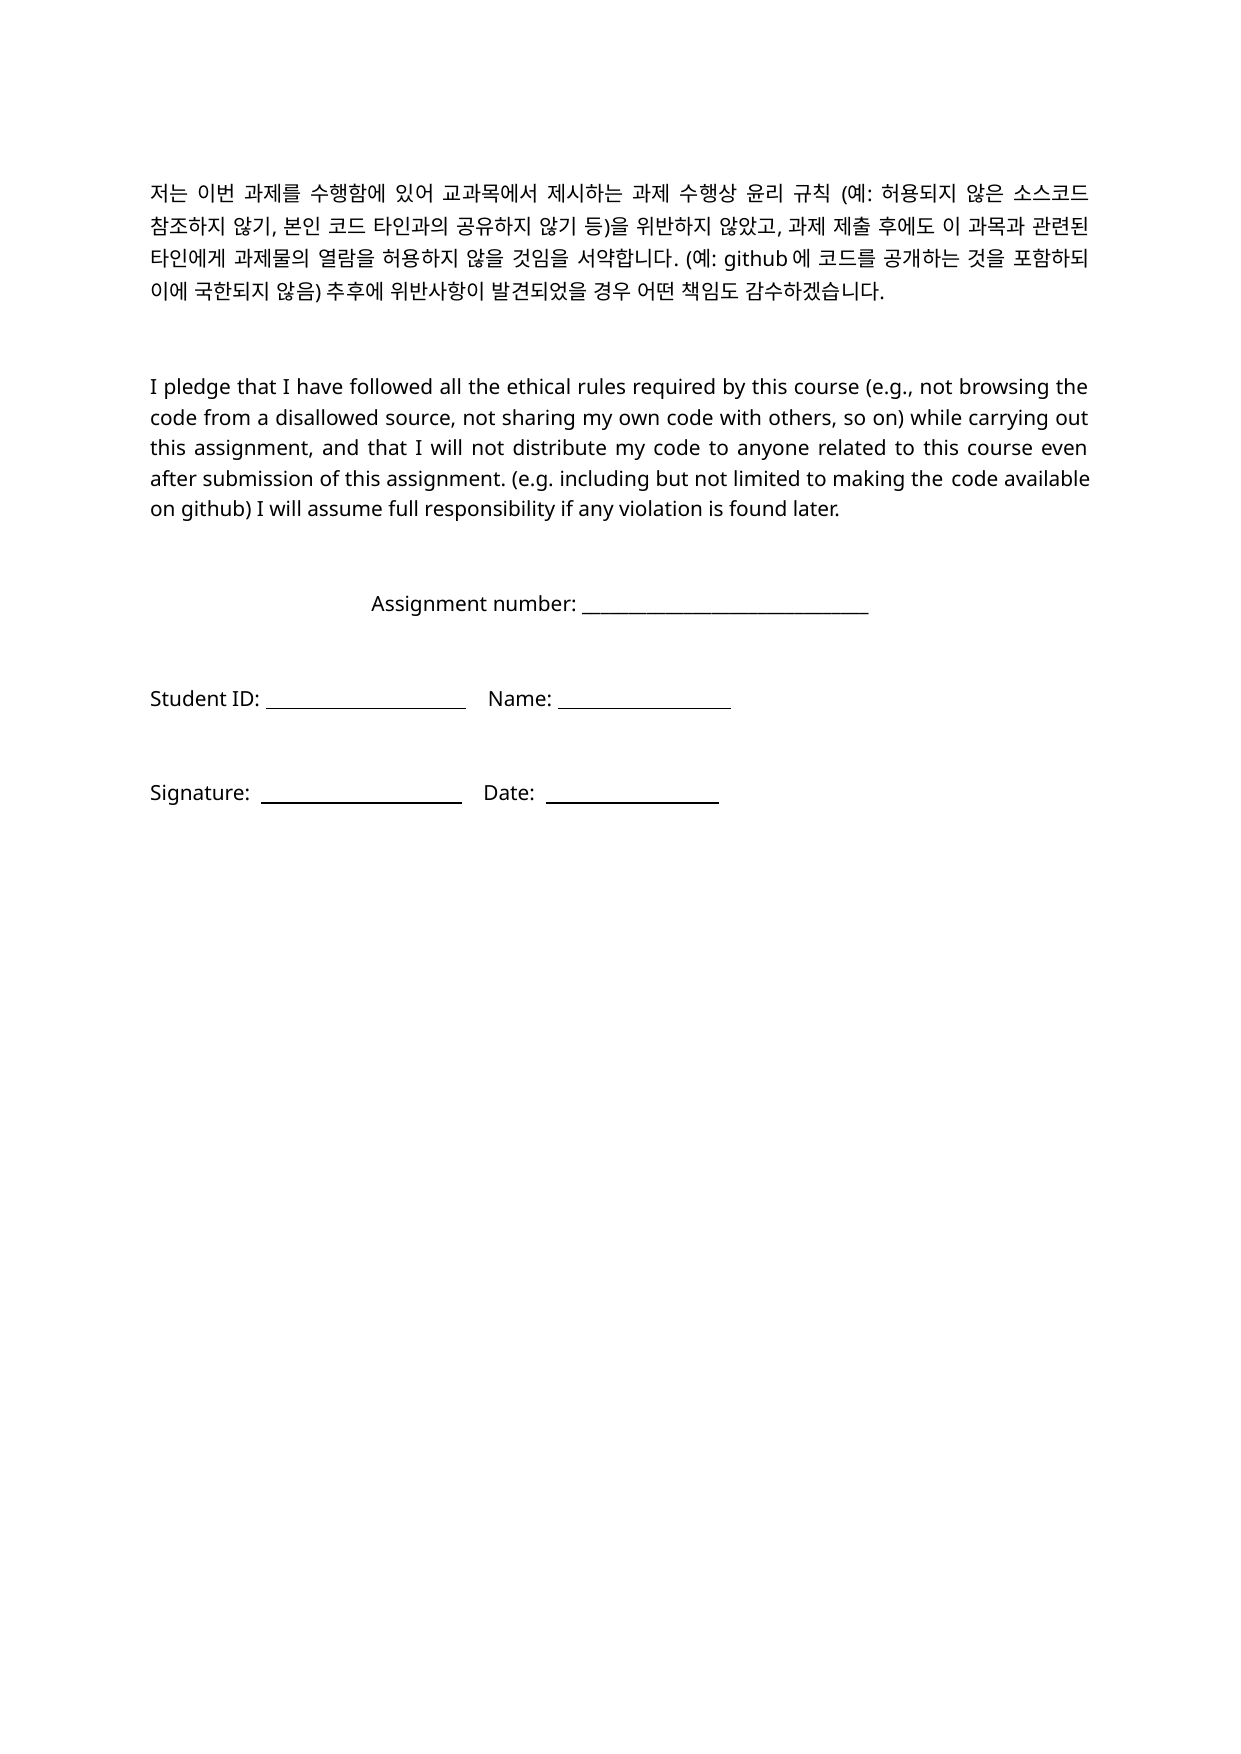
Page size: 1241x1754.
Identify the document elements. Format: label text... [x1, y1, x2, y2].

text Signature: Date: [150, 778, 1090, 807]
text I pledge that I have followed all the ethical rules required by this course (e.g., not browsing the code from a disallowed source, not sharing my own code with others, so on) while carrying out this assignment, and that I will not distribute my code to anyone related to this course even after submission of this assignment. (e.g. including but not limited to making the code available on github) I will assume full responsibility if any violation is found later. [150, 372, 1090, 523]
text Assignment number: _______________________________ [150, 589, 1090, 617]
text Student ID: Name: [150, 684, 1090, 712]
text 저는 이번 과제를 수행함에 있어 교과목에서 제시하는 과제 수행상 윤리 규칙 (예: 허용되지 않은 소스코드 참조하지 않기, 본인 코드 타인과의 공유하지 않기 등)을 위반하지 않았고, 과제 제출 후에도 이 과목과 관련된 타인에게 과제물의 열람을 허용하지 않을 것임을 서약합니다. (예: github에 코드를 공개하는 것을 포함하되 이에 국한되지 않음) 추후에 위반사항이 발견되었을 경우 어떤 책임도 감수하겠습니다. [150, 177, 1090, 306]
